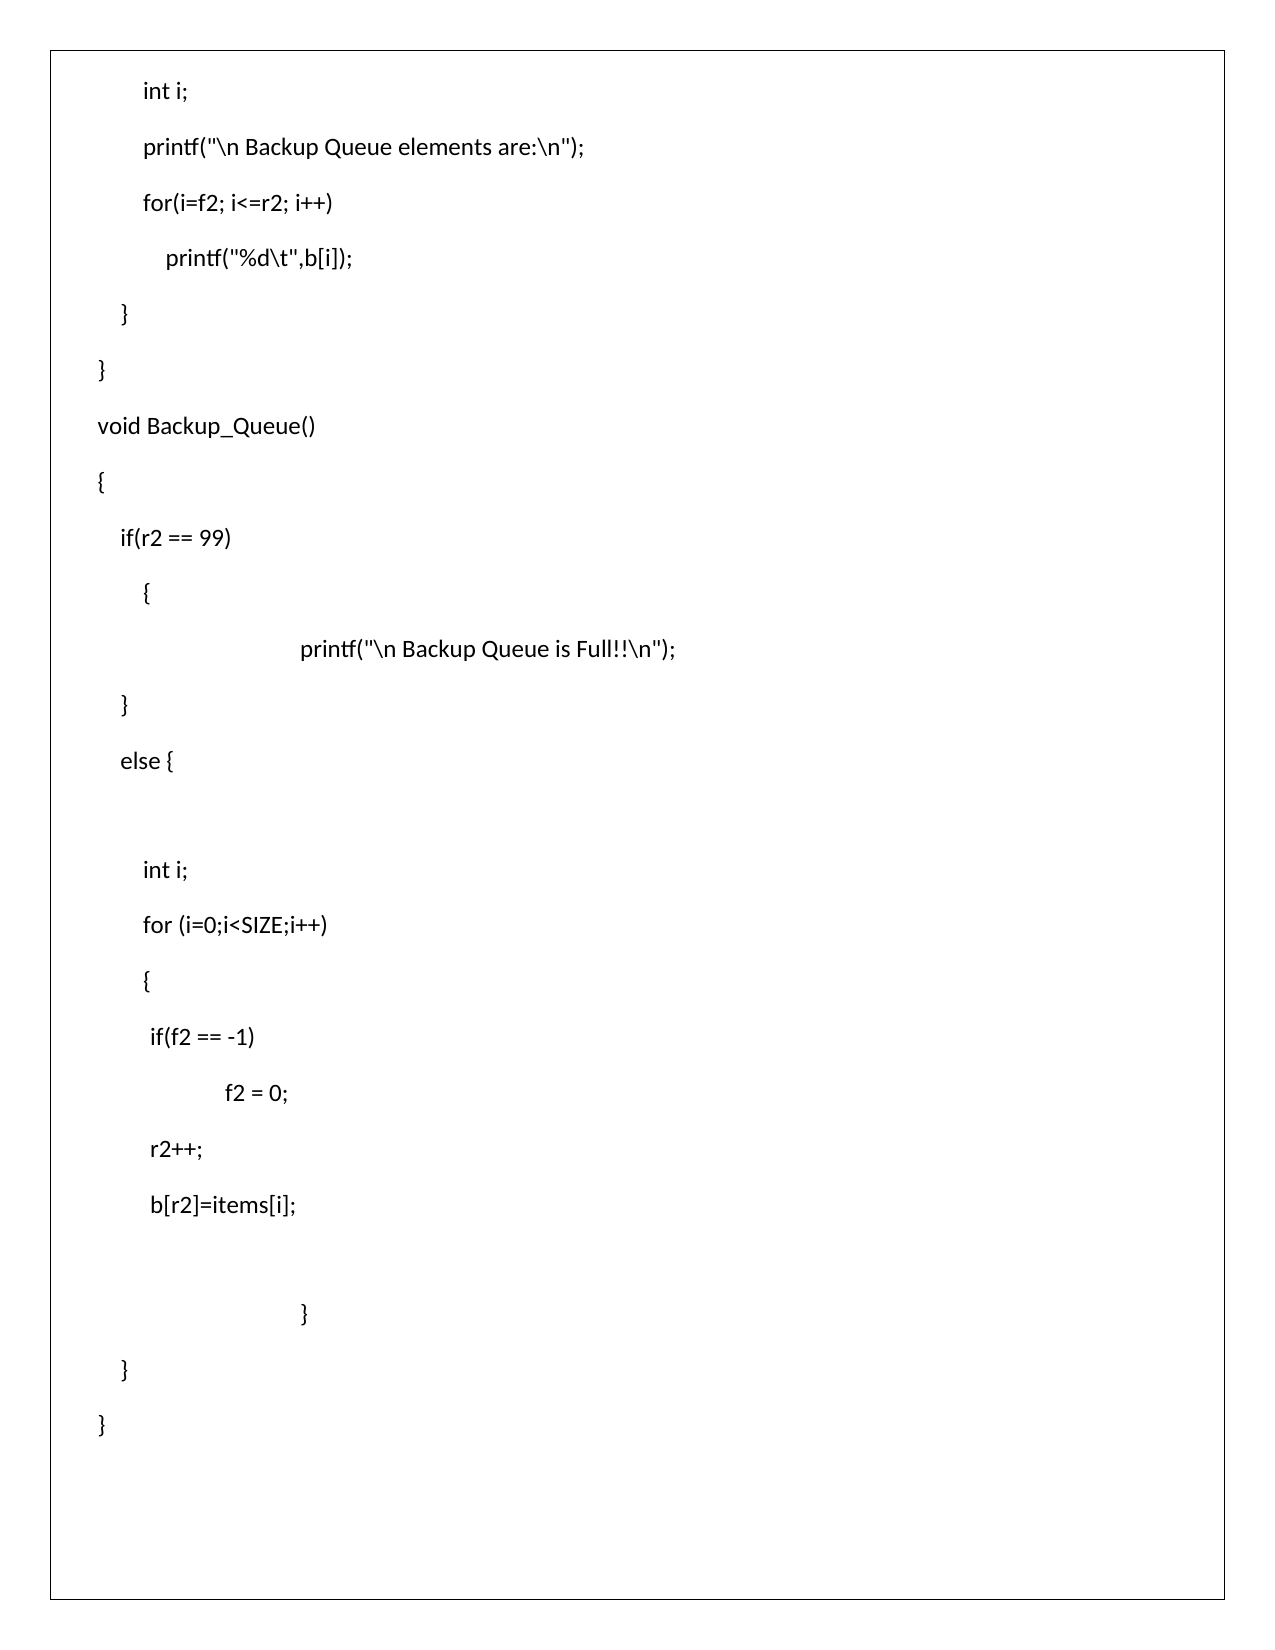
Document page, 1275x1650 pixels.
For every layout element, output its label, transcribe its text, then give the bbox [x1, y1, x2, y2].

text } [75, 689, 1200, 720]
text for (i=0;i<SIZE;i++) [75, 910, 1200, 940]
text } [75, 354, 1200, 385]
text printf("\n Backup Queue elements are:\n"); [75, 131, 1200, 161]
text if(r2 == 99) [75, 522, 1200, 552]
text printf("\n Backup Queue is Full!!\n"); [75, 633, 1200, 664]
text void Backup_Queue() [75, 410, 1200, 441]
text } [75, 1354, 1200, 1384]
text } [75, 1410, 1200, 1440]
text { [75, 966, 1200, 996]
text f2 = 0; [75, 1077, 1200, 1108]
text for(i=f2; i<=r2; i++) [75, 187, 1200, 217]
text if(f2 == -1) [75, 1021, 1200, 1052]
text } [75, 1298, 1200, 1328]
text int i; [75, 854, 1200, 884]
text int i; [75, 75, 1200, 106]
text r2++; [75, 1133, 1200, 1163]
text printf("%d\t",b[i]); [75, 242, 1200, 273]
text else { [75, 745, 1200, 776]
text { [75, 466, 1200, 496]
text b[r2]=items[i]; [75, 1189, 1200, 1219]
text { [75, 577, 1200, 608]
text } [75, 298, 1200, 329]
